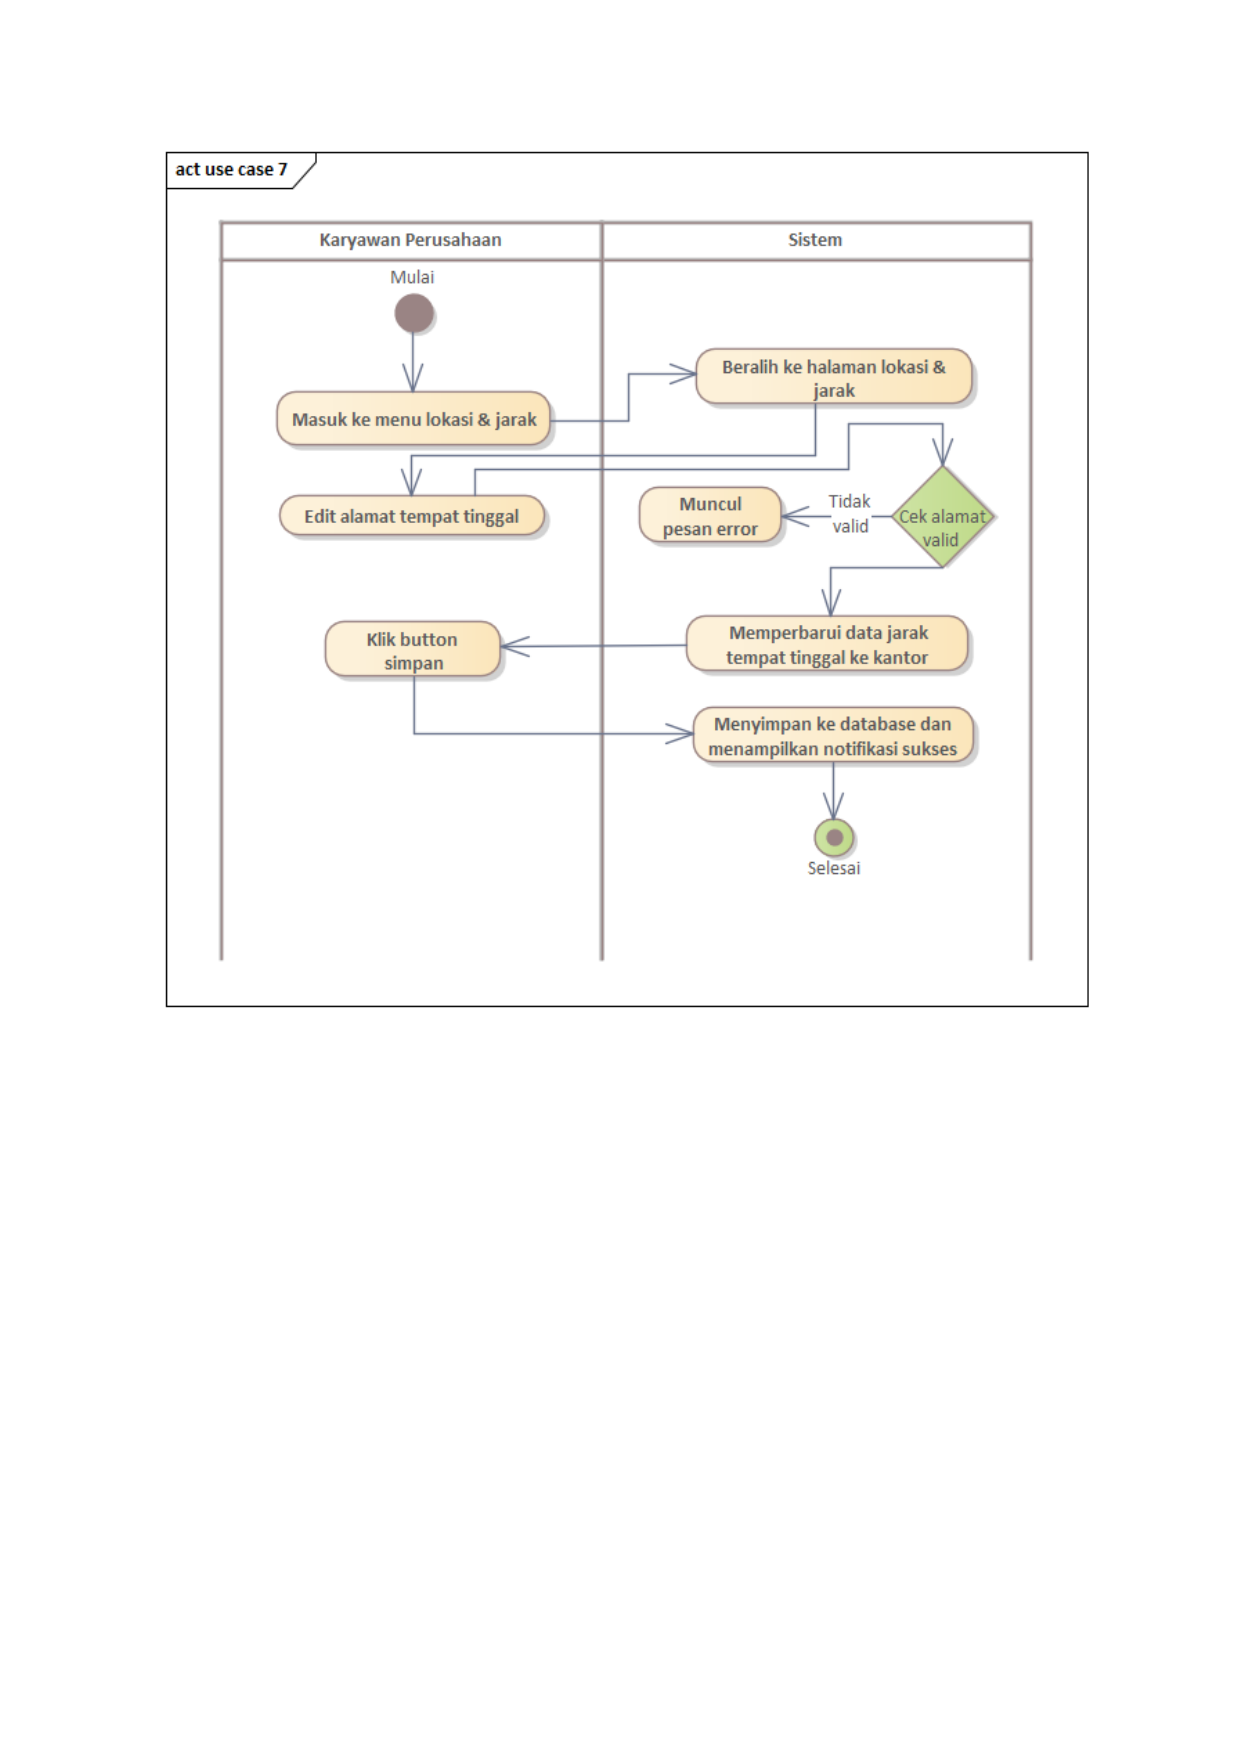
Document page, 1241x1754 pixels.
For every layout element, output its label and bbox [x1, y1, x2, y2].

picture [155, 141, 1100, 1017]
